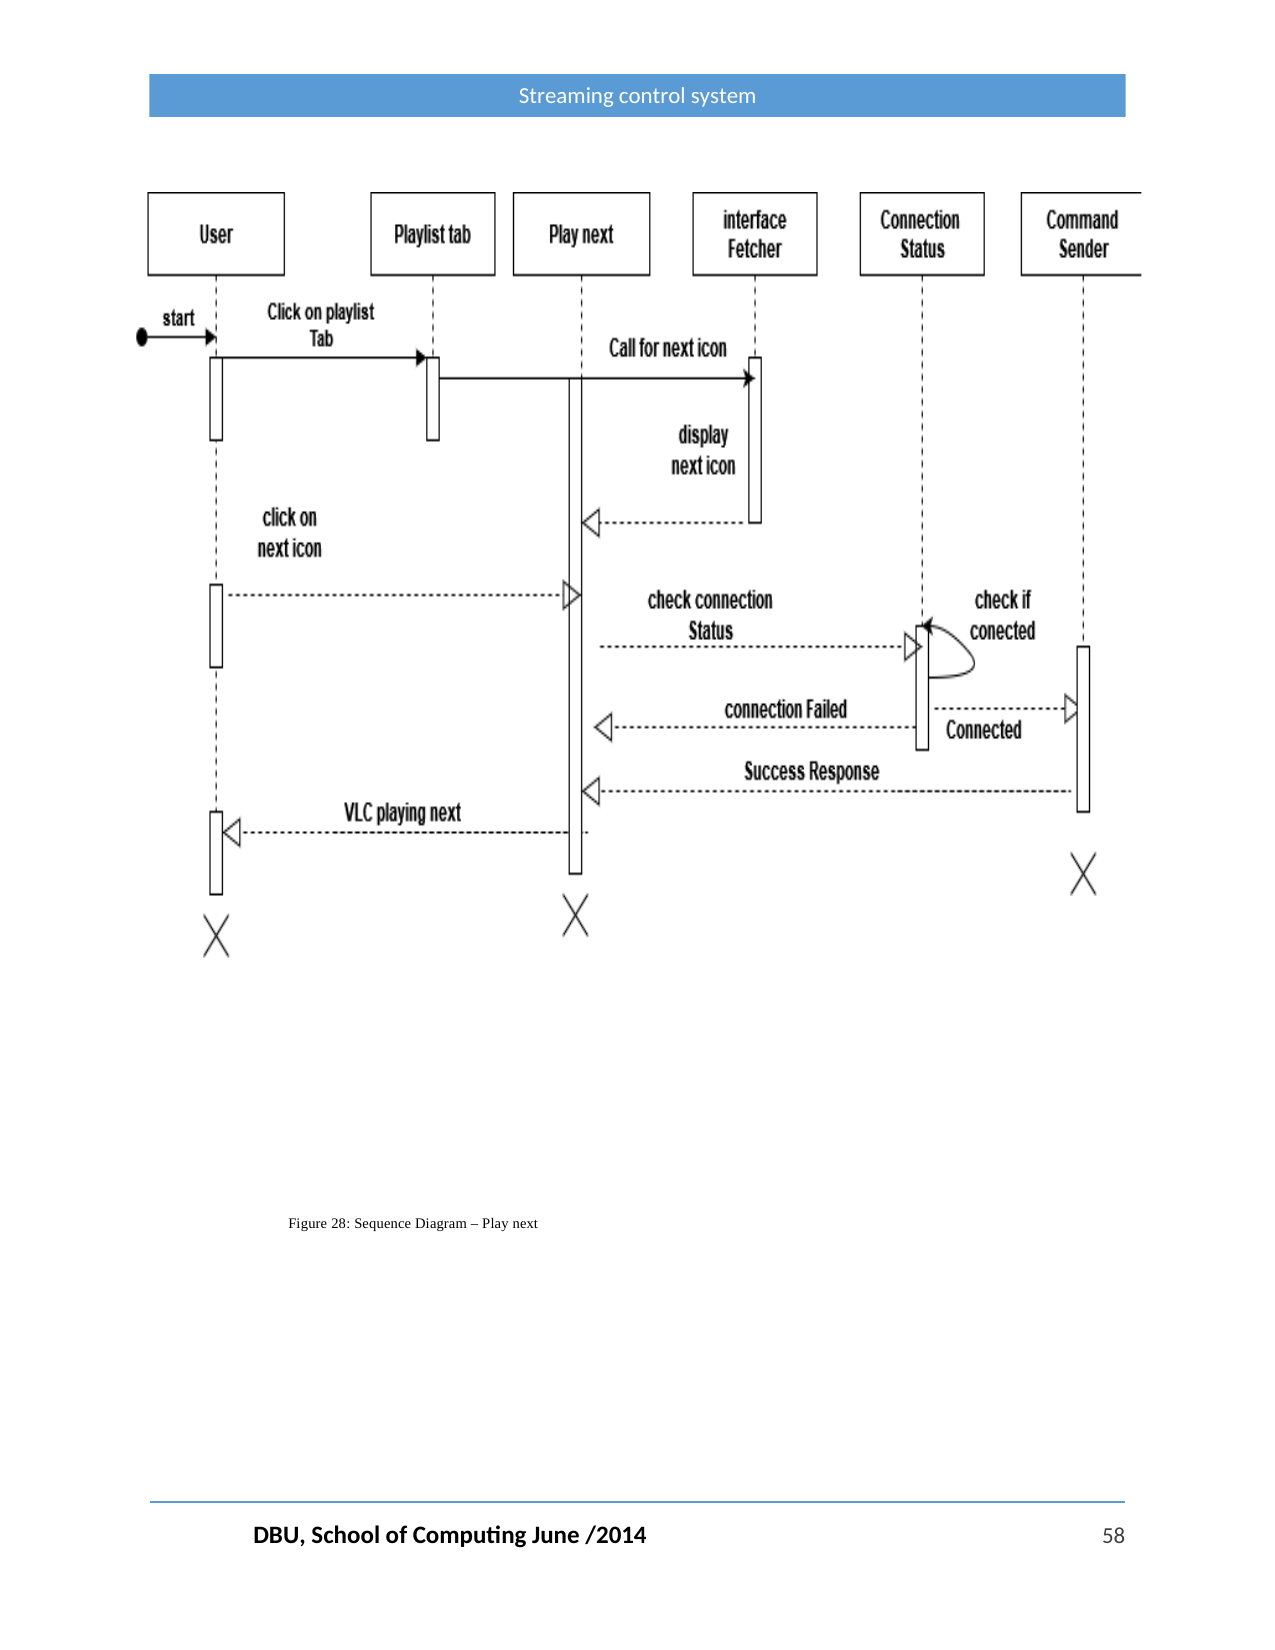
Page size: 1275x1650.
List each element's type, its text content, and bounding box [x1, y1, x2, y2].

text Figure 28: Sequence Diagram – Play next [150, 1215, 1125, 1244]
picture [129, 192, 1142, 958]
